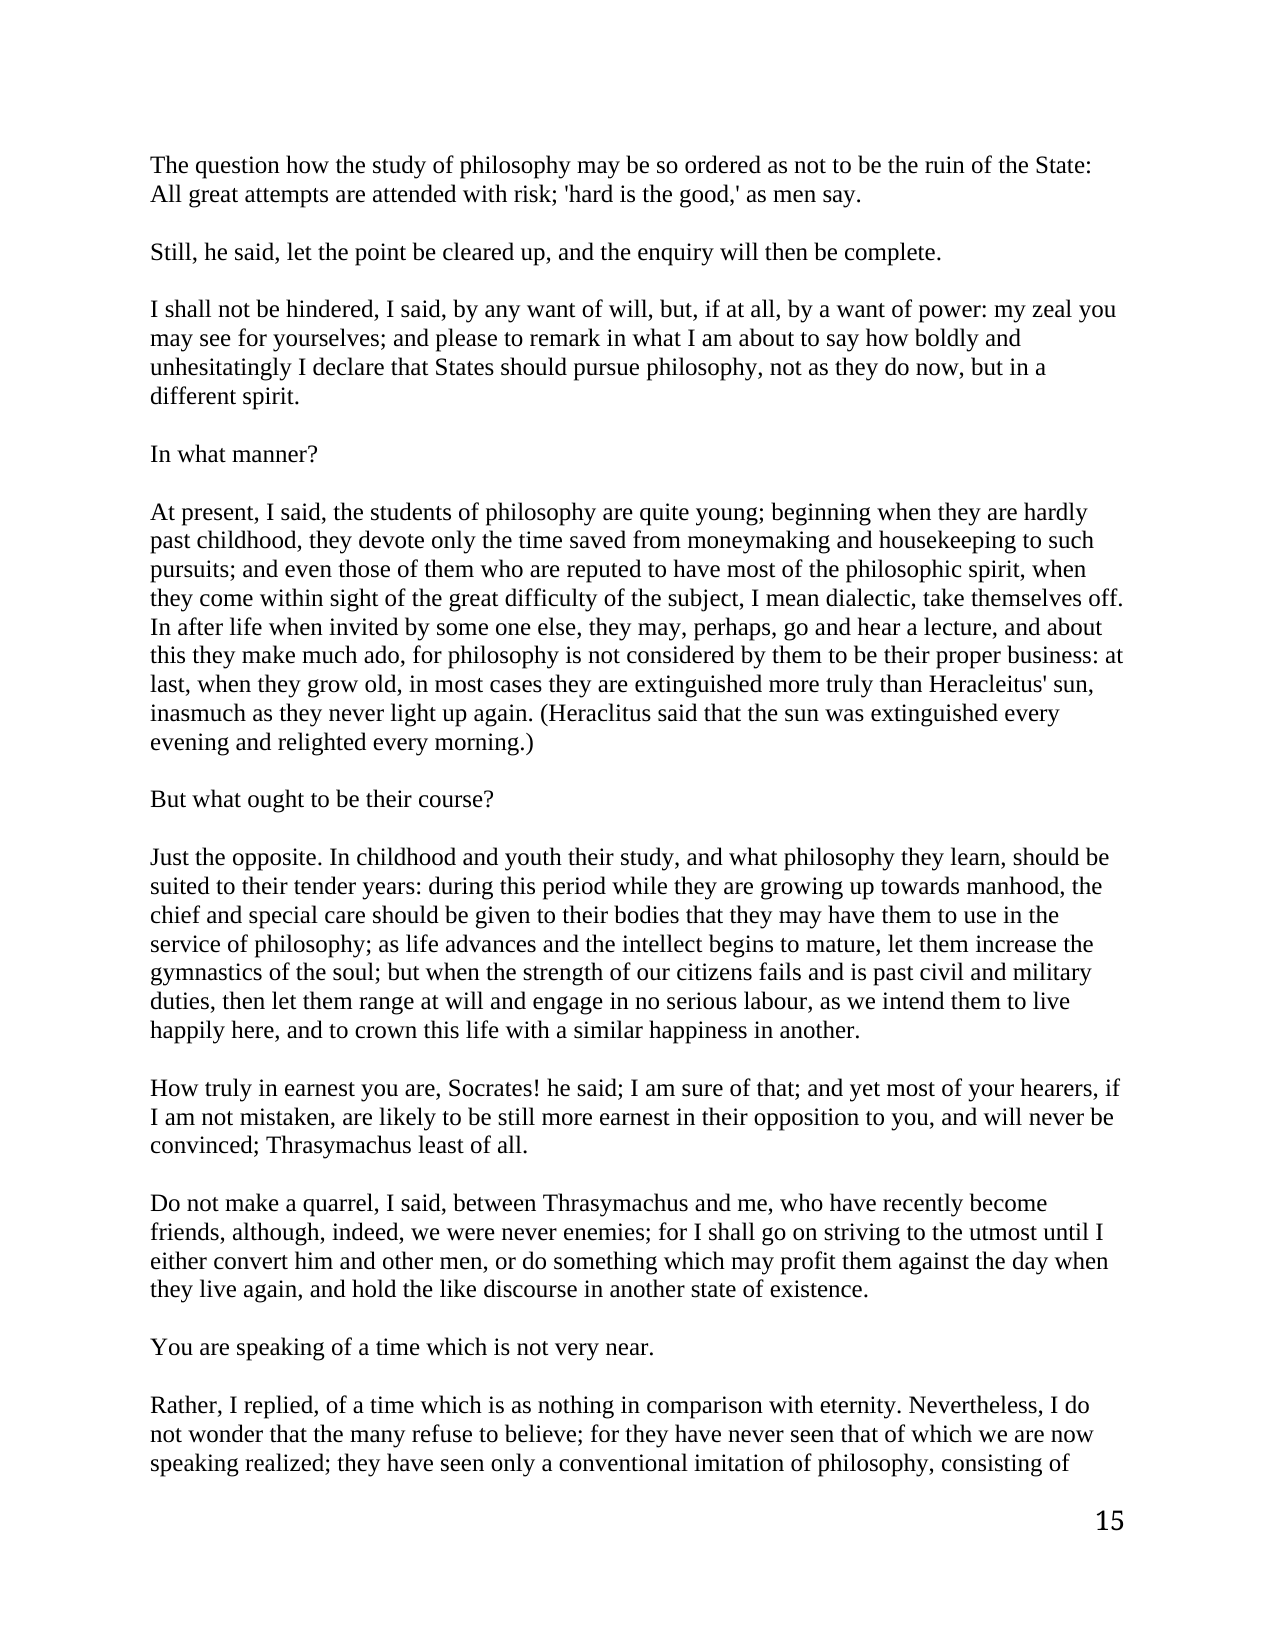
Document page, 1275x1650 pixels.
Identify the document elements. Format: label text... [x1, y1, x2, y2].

text You are speaking of a time which is not very near. [150, 1332, 1125, 1361]
text But what ought to be their course? [150, 784, 1125, 813]
text How truly in earnest you are, Socrates! he said; I am sure of that; and yet most of your hearers, if I am not mistaken, are likely to be still more earnest in their opposition to you, and will never be convinced; Thrasymachus least of all. [150, 1073, 1125, 1159]
text Just the opposite. In childhood and youth their study, and what philosophy they learn, should be suited to their tender years: during this period while they are growing up towards manhood, the chief and special care should be given to their bodies that they may have them to use in the service of philosophy; as life advances and the intellect begins to mature, let them increase the gymnastics of the soul; but when the strength of our citizens fails and is past civil and military duties, then let them range at will and engage in no serious labour, as we intend them to live happily here, and to crown this life with a similar happiness in another. [150, 842, 1125, 1044]
text The question how the study of philosophy may be so ordered as not to be the ruin of the State: All great attempts are attended with risk; 'hard is the good,' as men say. [150, 150, 1125, 207]
text Do not make a quarrel, I said, between Thrasymachus and me, who have recently become friends, although, indeed, we were never enemies; for I shall go on striving to the utmost until I either convert him and other men, or do something which may profit them against the day when they live again, and hold the like discourse in another state of existence. [150, 1188, 1125, 1303]
text In what manner? [150, 439, 1125, 467]
text I shall not be hindered, I said, by any want of will, but, if at all, by a want of power: my zeal you may see for yourselves; and please to remark in what I am about to say how boldly and unhesitatingly I declare that States should pursue philosophy, not as they do now, but in a different spirit. [150, 294, 1125, 409]
text Still, he said, let the point be cleared up, and the enquiry will then be complete. [150, 237, 1125, 265]
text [150, 1390, 1125, 1477]
text At present, I said, the students of philosophy are quite young; beginning when they are hardly past childhood, they devote only the time saved from moneymaking and housekeeping to such pursuits; and even those of them who are reputed to have most of the philosophic spirit, when they come within sight of the great difficulty of the subject, I mean dialectic, take themselves off. In after life when invited by some one else, they may, perhaps, go and hear a lecture, and about this they make much ado, for philosophy is not considered by them to be their proper business: at last, when they grow old, in most cases they are extinguished more truly than Heracleitus' sun, inasmuch as they never light up again. (Heraclitus said that the sun was extinguished every evening and relighted every morning.) [150, 497, 1125, 755]
